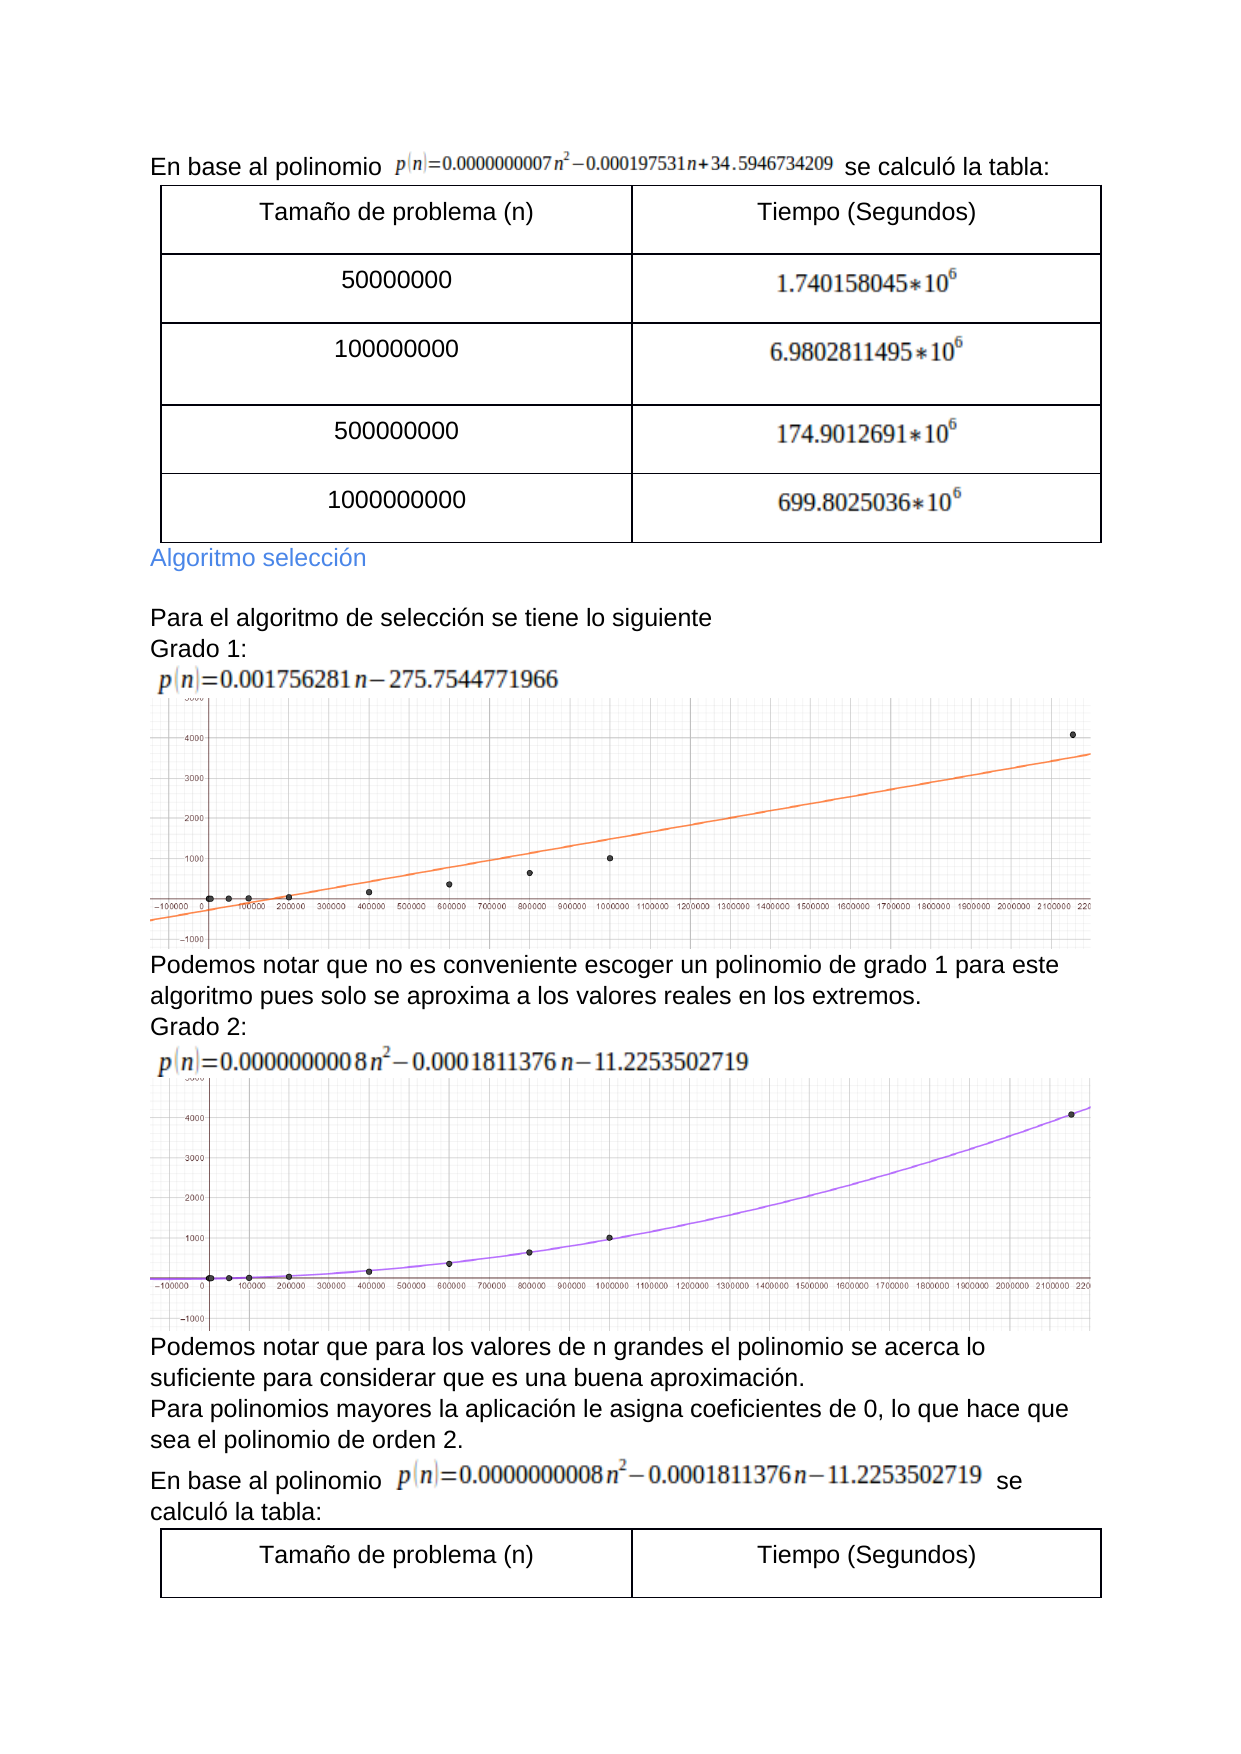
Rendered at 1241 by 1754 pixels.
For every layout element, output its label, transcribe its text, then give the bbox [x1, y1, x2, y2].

table_header Tiempo (Segundos) [633, 186, 1100, 253]
text Algoritmo selección [150, 543, 1090, 572]
table_header Tamaño de problema (n) [162, 186, 631, 253]
table_header Tiempo (Segundos) [633, 1530, 1100, 1597]
picture [389, 1456, 989, 1490]
picture [389, 150, 838, 175]
table_cell 1000000000 [162, 474, 631, 541]
text Podemos notar que para los valores de n grandes el polinomio se acerca lo suficiente para considerar que es una buena aproximación. [150, 1332, 1090, 1392]
picture [150, 1043, 755, 1077]
picture [764, 334, 969, 366]
picture [150, 664, 563, 696]
table_cell 50000000 [162, 255, 631, 322]
text Grado 2: [150, 1012, 1090, 1041]
text Podemos notar que no es conveniente escoger un polinomio de grado 1 para este algoritmo pues solo se aproxima a los valores reales en los extremos. [150, 950, 1090, 1010]
picture [770, 265, 963, 297]
text Para polinomios mayores la aplicación le asigna coeficientes de 0, lo que hace que sea el polinomio de orden 2. [150, 1394, 1090, 1454]
table_cell [633, 255, 1100, 322]
table_cell 100000000 [162, 324, 631, 404]
picture [770, 416, 963, 448]
table_cell [633, 474, 1100, 541]
table_cell [633, 324, 1100, 404]
table_cell 500000000 [162, 406, 631, 473]
text Para el algoritmo de selección se tiene lo siguiente [150, 603, 1090, 631]
picture [150, 1078, 1091, 1331]
text Grado 1: [150, 634, 1090, 662]
picture [150, 698, 1091, 949]
table_cell [633, 406, 1100, 473]
picture [772, 484, 965, 516]
table_header Tamaño de problema (n) [162, 1530, 631, 1597]
